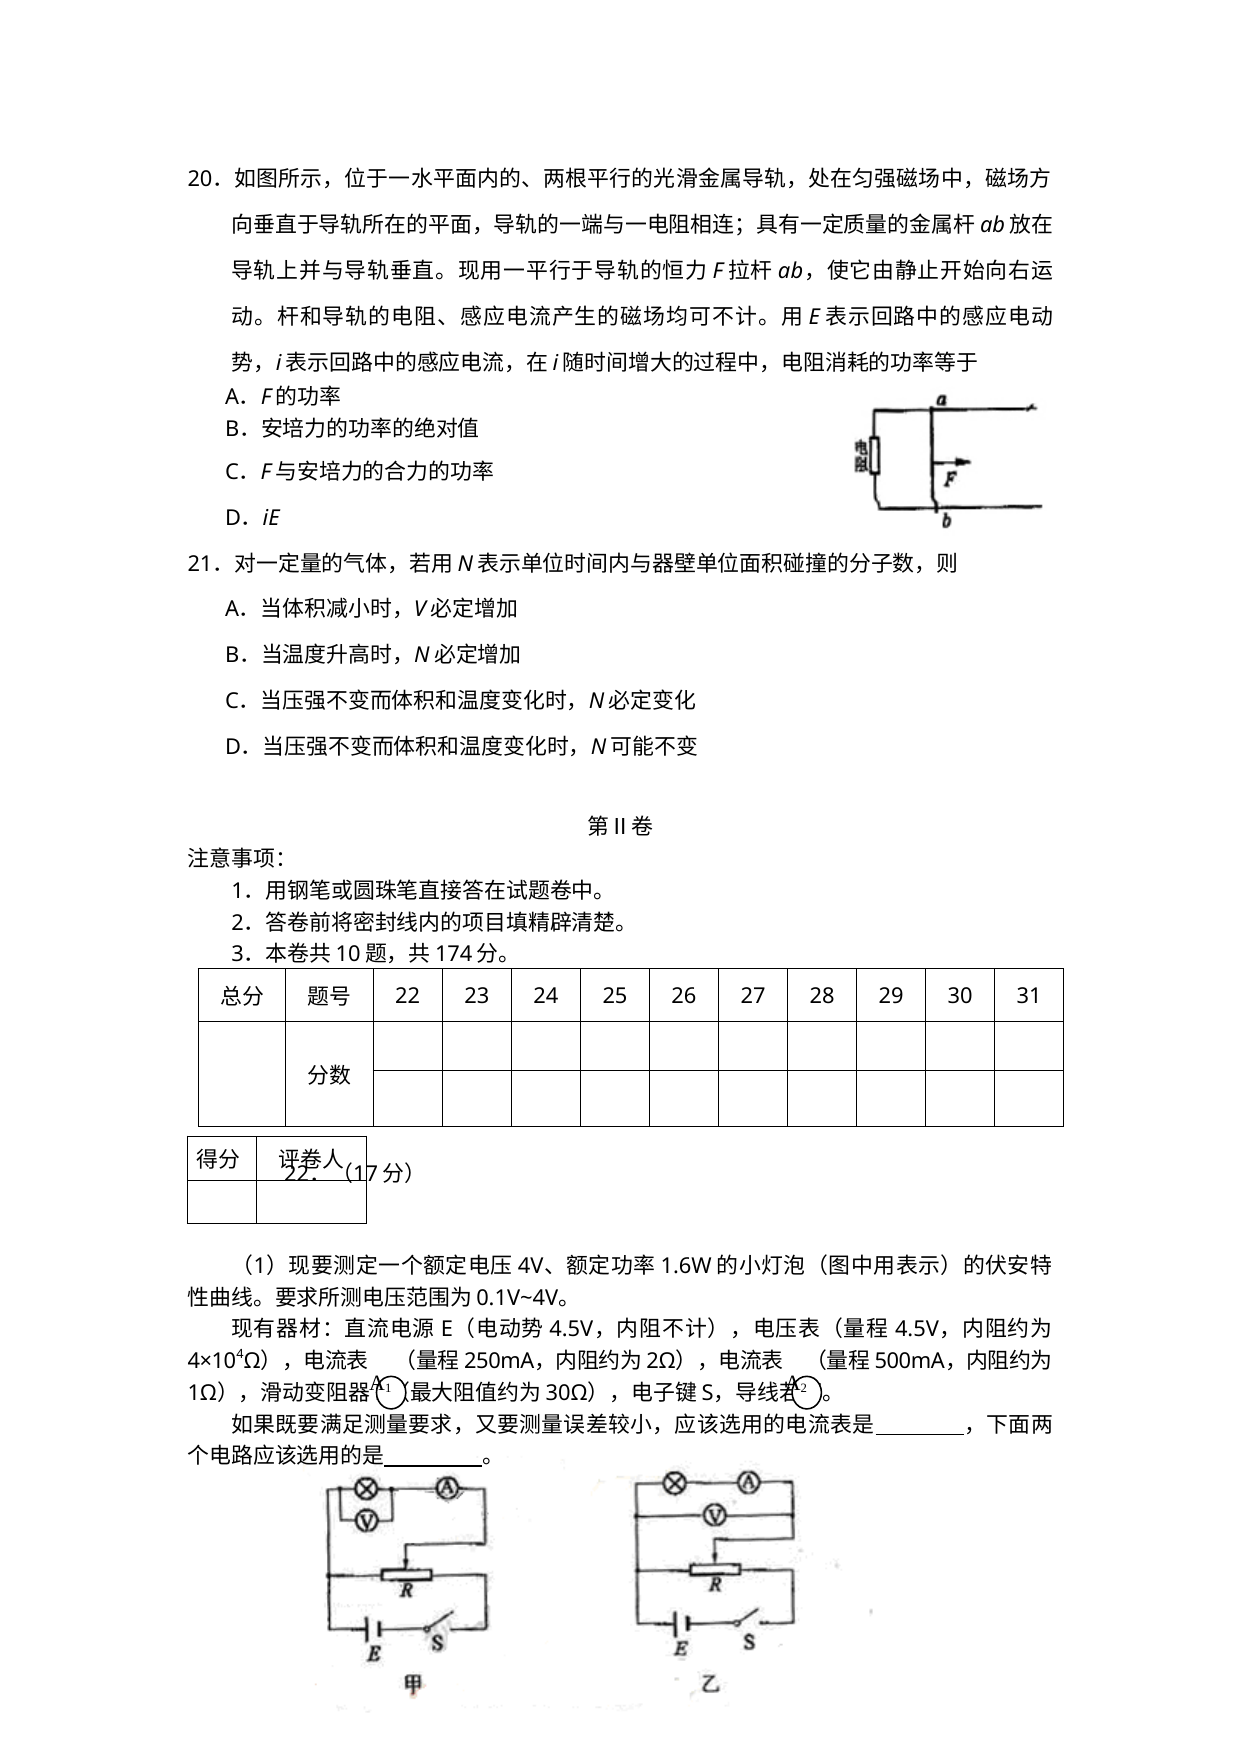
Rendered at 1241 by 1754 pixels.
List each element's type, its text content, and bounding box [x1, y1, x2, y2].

table_cell [926, 1071, 994, 1126]
table_cell [650, 1071, 718, 1126]
table_cell [926, 1022, 994, 1070]
text 如果既要满足测量要求，又要测量误差较小，应该选用的电流表是 ，下面两个电路应该选用的是 。 [187, 1407, 1053, 1470]
table_cell [788, 1022, 856, 1070]
text B．安培力的功率的绝对值 [187, 411, 839, 443]
text B．当温度升高时，N必定增加 [187, 626, 1053, 672]
text 1．用钢笔或圆珠笔直接答在试题卷中。 [187, 873, 1053, 904]
text （1）现要测定一个额定电压4V、额定功率1.6W的小灯泡（图中用表示）的伏安特性曲线。要求所测电压范围为0.1V~4V。 [187, 1248, 1053, 1311]
table_cell [995, 1071, 1063, 1126]
text 3．本卷共10题，共174分。 [187, 936, 1053, 968]
table_header 22 [374, 969, 442, 1021]
text C．F与安培力的合力的功率 [187, 443, 839, 488]
table_cell [374, 1071, 442, 1126]
text A．当体积减小时，V必定增加 [187, 580, 1053, 626]
text 22．（17分） [187, 1156, 1053, 1188]
table_header 27 [719, 969, 787, 1021]
table_cell [581, 1022, 649, 1070]
table_header 25 [581, 969, 649, 1021]
table_header 总分 [199, 969, 285, 1021]
text A．F的功率 [187, 379, 1053, 411]
table_header 23 [443, 969, 511, 1021]
table_cell [719, 1022, 787, 1070]
text D．当压强不变而体积和温度变化时，N可能不变 [187, 718, 1053, 763]
table_header 29 [857, 969, 925, 1021]
text C．当压强不变而体积和温度变化时，N必定变化 [187, 672, 1053, 718]
text D．iE [187, 488, 839, 534]
table_cell [581, 1071, 649, 1126]
table_cell [857, 1022, 925, 1070]
table_header 28 [788, 969, 856, 1021]
table_cell [443, 1022, 511, 1070]
table_cell 分数 [286, 1022, 373, 1126]
table_cell [995, 1022, 1063, 1070]
table_header 30 [926, 969, 994, 1021]
picture [294, 1470, 885, 1750]
text 20．如图所示，位于一水平面内的、两根平行的光滑金属导轨，处在匀强磁场中，磁场方向垂直于导轨所在的平面，导轨的一端与一电阻相连；具有一定质量的金属杆ab放在导轨上并与导轨垂直。现用一平行于导轨的恒力F拉杆ab，使它由静止开始向右运动。杆和导轨的电阻、感应电流产生的磁场均可不计。用E表示回路中的感应电动势，i表示回路中的感应电流，在i随时间增大的过程中，电阻消耗的功率等于 [187, 150, 1053, 379]
text 注意事项： [187, 841, 1053, 873]
table_cell [512, 1071, 580, 1126]
table_header 24 [512, 969, 580, 1021]
text 2．答卷前将密封线内的项目填精辟清楚。 [187, 904, 1053, 936]
table_header 26 [650, 969, 718, 1021]
table_cell [512, 1022, 580, 1070]
table_cell [650, 1022, 718, 1070]
table_cell [857, 1071, 925, 1126]
text 21．对一定量的气体，若用N表示单位时间内与器壁单位面积碰撞的分子数，则 [187, 534, 1053, 580]
table_cell [788, 1071, 856, 1126]
text 第Ⅱ卷 [187, 809, 1053, 841]
table_header 31 [995, 969, 1063, 1021]
picture [839, 386, 1054, 537]
table_cell [374, 1022, 442, 1070]
table_cell [199, 1022, 285, 1126]
text 现有器材：直流电源E（电动势4.5V，内阻不计），电压表（量程4.5V，内阻约为4×104Ω），电流表 （量程250mA，内阻约为2Ω），电流表 （量程500mA，内阻约为1Ω），滑动变阻器R（最大阻值约为30Ω），电子键S，导线若干。 [187, 1311, 1053, 1407]
table_cell [443, 1071, 511, 1126]
table_header 题号 [286, 969, 373, 1021]
table_cell [719, 1071, 787, 1126]
